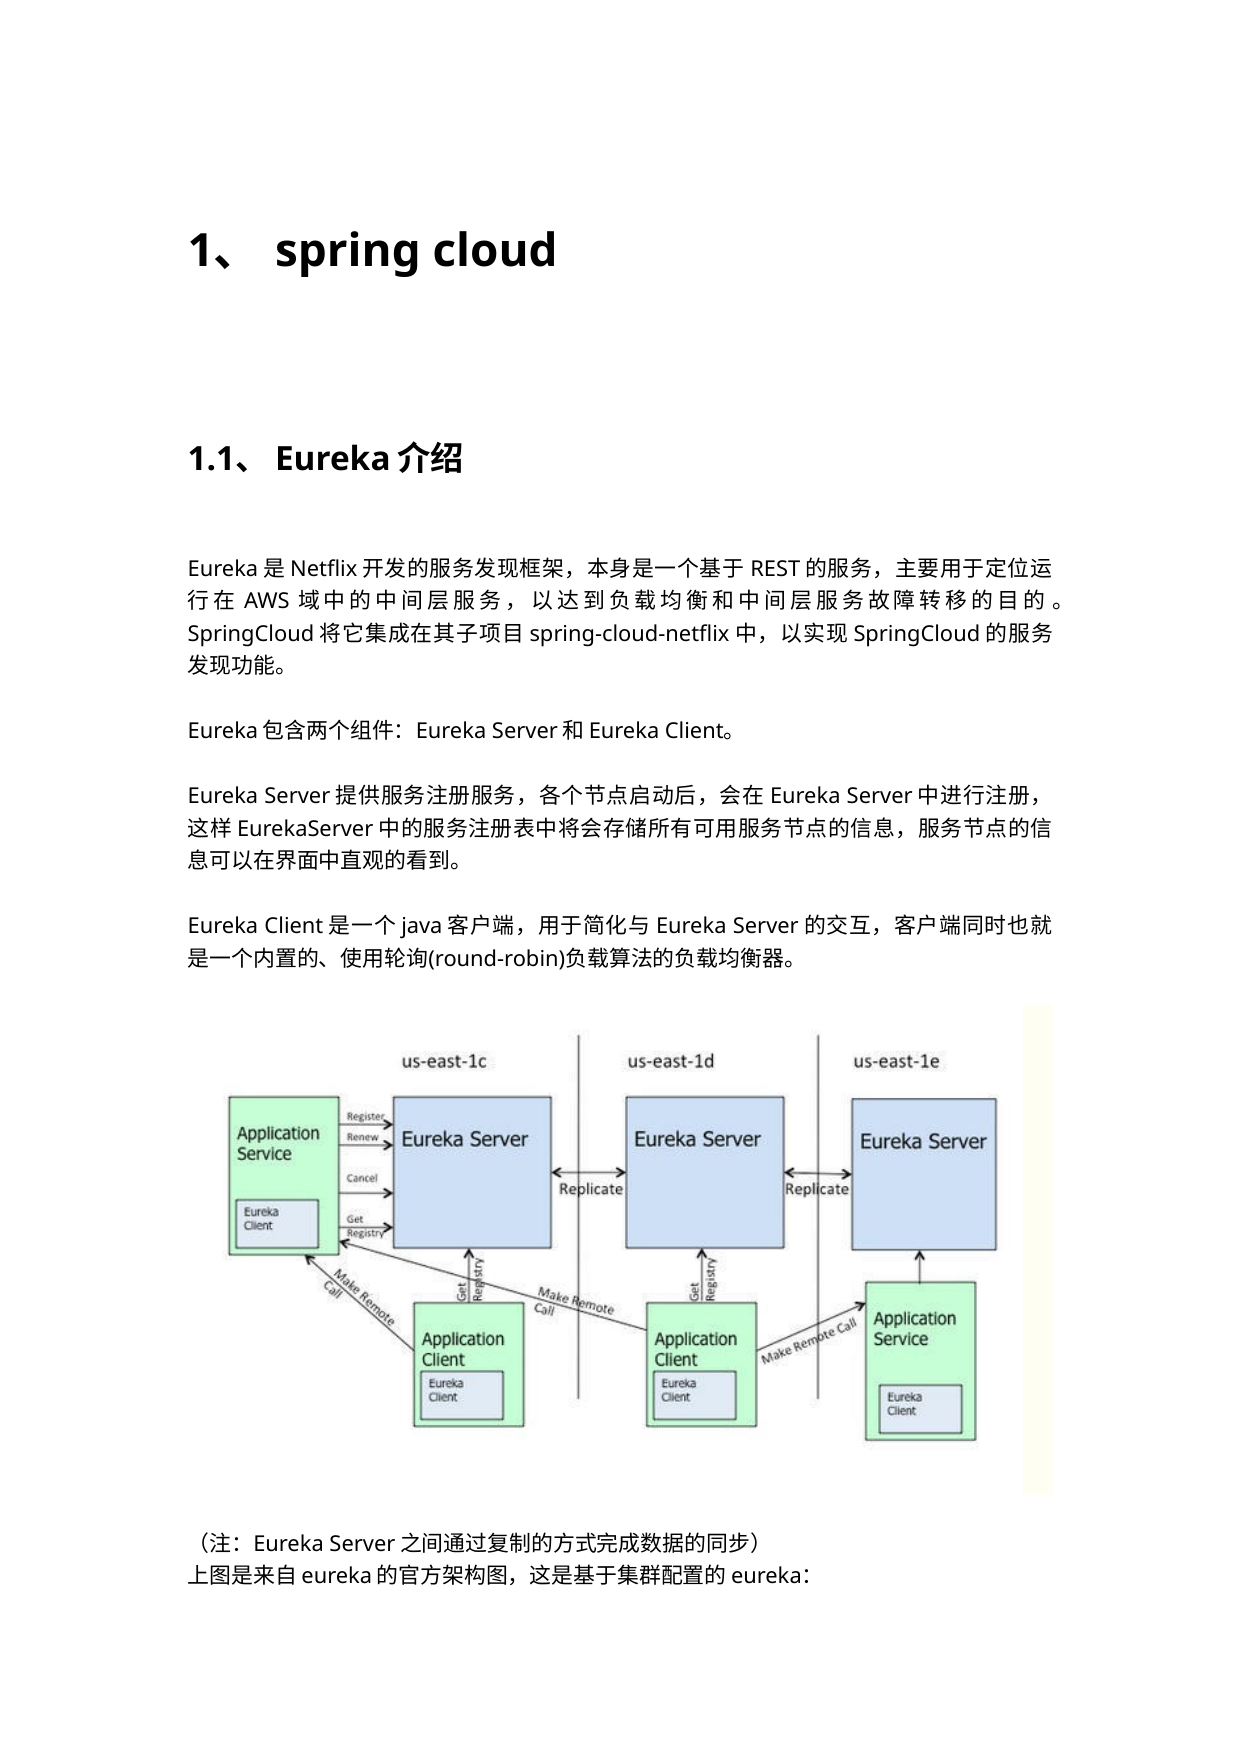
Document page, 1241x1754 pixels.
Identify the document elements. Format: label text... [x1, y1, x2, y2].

text 上图是来自eureka的官方架构图，这是基于集群配置的eureka： [187, 1558, 1053, 1590]
subtitle Eureka介绍 [187, 423, 1053, 488]
subtitle spring cloud [187, 197, 1053, 295]
text Eureka包含两个组件：Eureka Server和Eureka Client。 [187, 713, 1053, 745]
text Eureka Client是一个java客户端，用于简化与Eureka Server的交互，客户端同时也就是一个内置的、使用轮询(round-robin)负载算法的负载均衡器。 [187, 908, 1053, 973]
text Eureka是Netflix开发的服务发现框架，本身是一个基于REST的服务，主要用于定位运行在AWS域中的中间层服务，以达到负载均衡和中间层服务故障转移的目的。SpringCloud将它集成在其子项目spring-cloud-netflix中，以实现SpringCloud的服务发现功能。 [187, 550, 1053, 680]
picture [187, 1005, 1053, 1495]
text Eureka Server提供服务注册服务，各个节点启动后，会在Eureka Server中进行注册，这样EurekaServer中的服务注册表中将会存储所有可用服务节点的信息，服务节点的信息可以在界面中直观的看到。 [187, 778, 1053, 875]
text （注：Eureka Server之间通过复制的方式完成数据的同步） [187, 1525, 1053, 1558]
